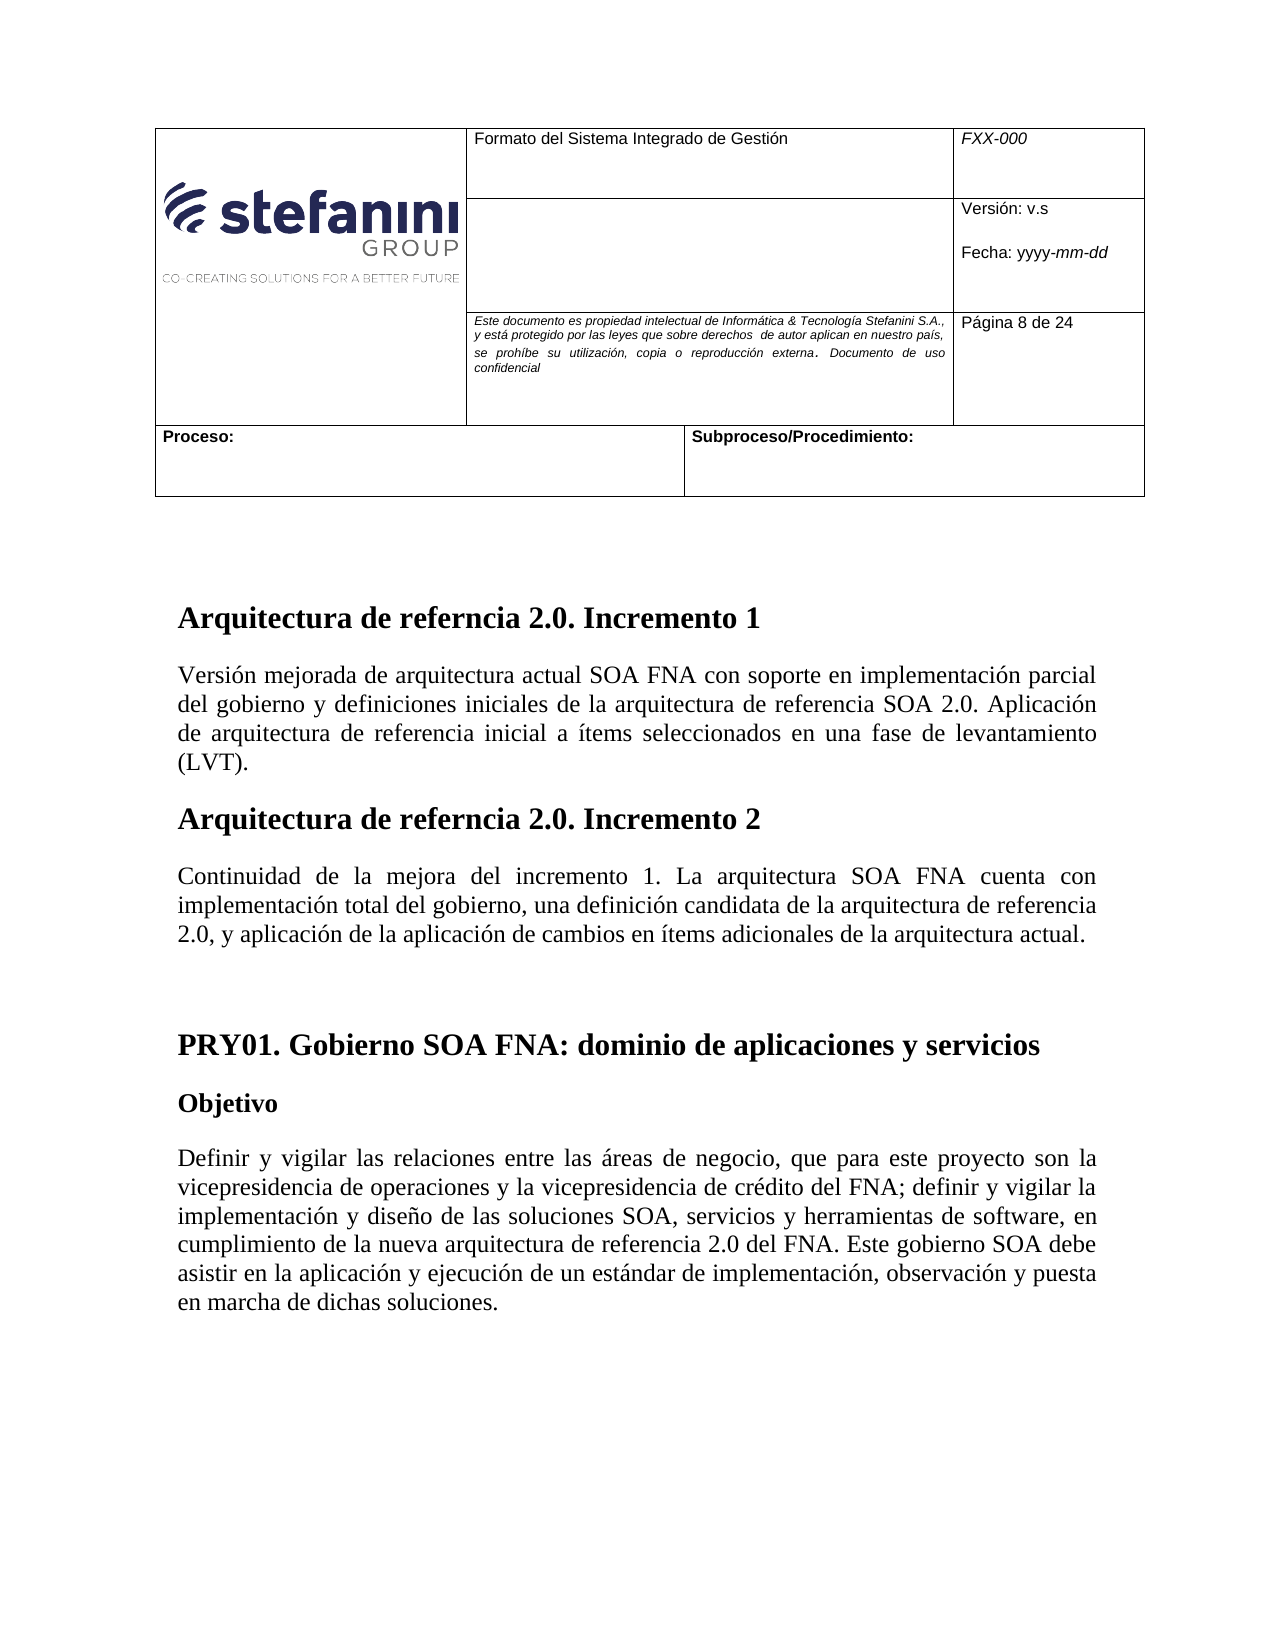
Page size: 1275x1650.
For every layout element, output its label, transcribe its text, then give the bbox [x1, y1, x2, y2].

text Continuidad de la mejora del incremento 1. La arquitectura SOA FNA cuenta con implementación total del gobierno, una definición candidata de la arquitectura de referencia 2.0, y aplicación de la aplicación de cambios en ítems adicionales de la arquitectura actual. [177, 861, 1098, 947]
subtitle PRY01. Gobierno SOA FNA: dominio de aplicaciones y servicios [177, 1026, 1098, 1062]
subtitle Arquitectura de referncia 2.0. Incremento 2 [177, 800, 1098, 836]
subtitle Objetivo [177, 1087, 1098, 1118]
picture [162, 182, 460, 286]
subtitle Arquitectura de referncia 2.0. Incremento 1 [177, 599, 1098, 635]
text Versión mejorada de arquitectura actual SOA FNA con soporte en implementación parcial del gobierno y definiciones iniciales de la arquitectura de referencia SOA 2.0. Aplicación de arquitectura de referencia inicial a ítems seleccionados en una fase de levantamiento (LVT). [177, 660, 1098, 775]
text Definir y vigilar las relaciones entre las áreas de negocio, que para este proyecto son la vicepresidencia de operaciones y la vicepresidencia de crédito del FNA; definir y vigilar la implementación y diseño de las soluciones SOA, servicios y herramientas de software, en cumplimiento de la nueva arquitectura de referencia 2.0 del FNA. Este gobierno SOA debe asistir en la aplicación y ejecución de un estándar de implementación, observación y puesta en marcha de dichas soluciones. [177, 1143, 1098, 1316]
